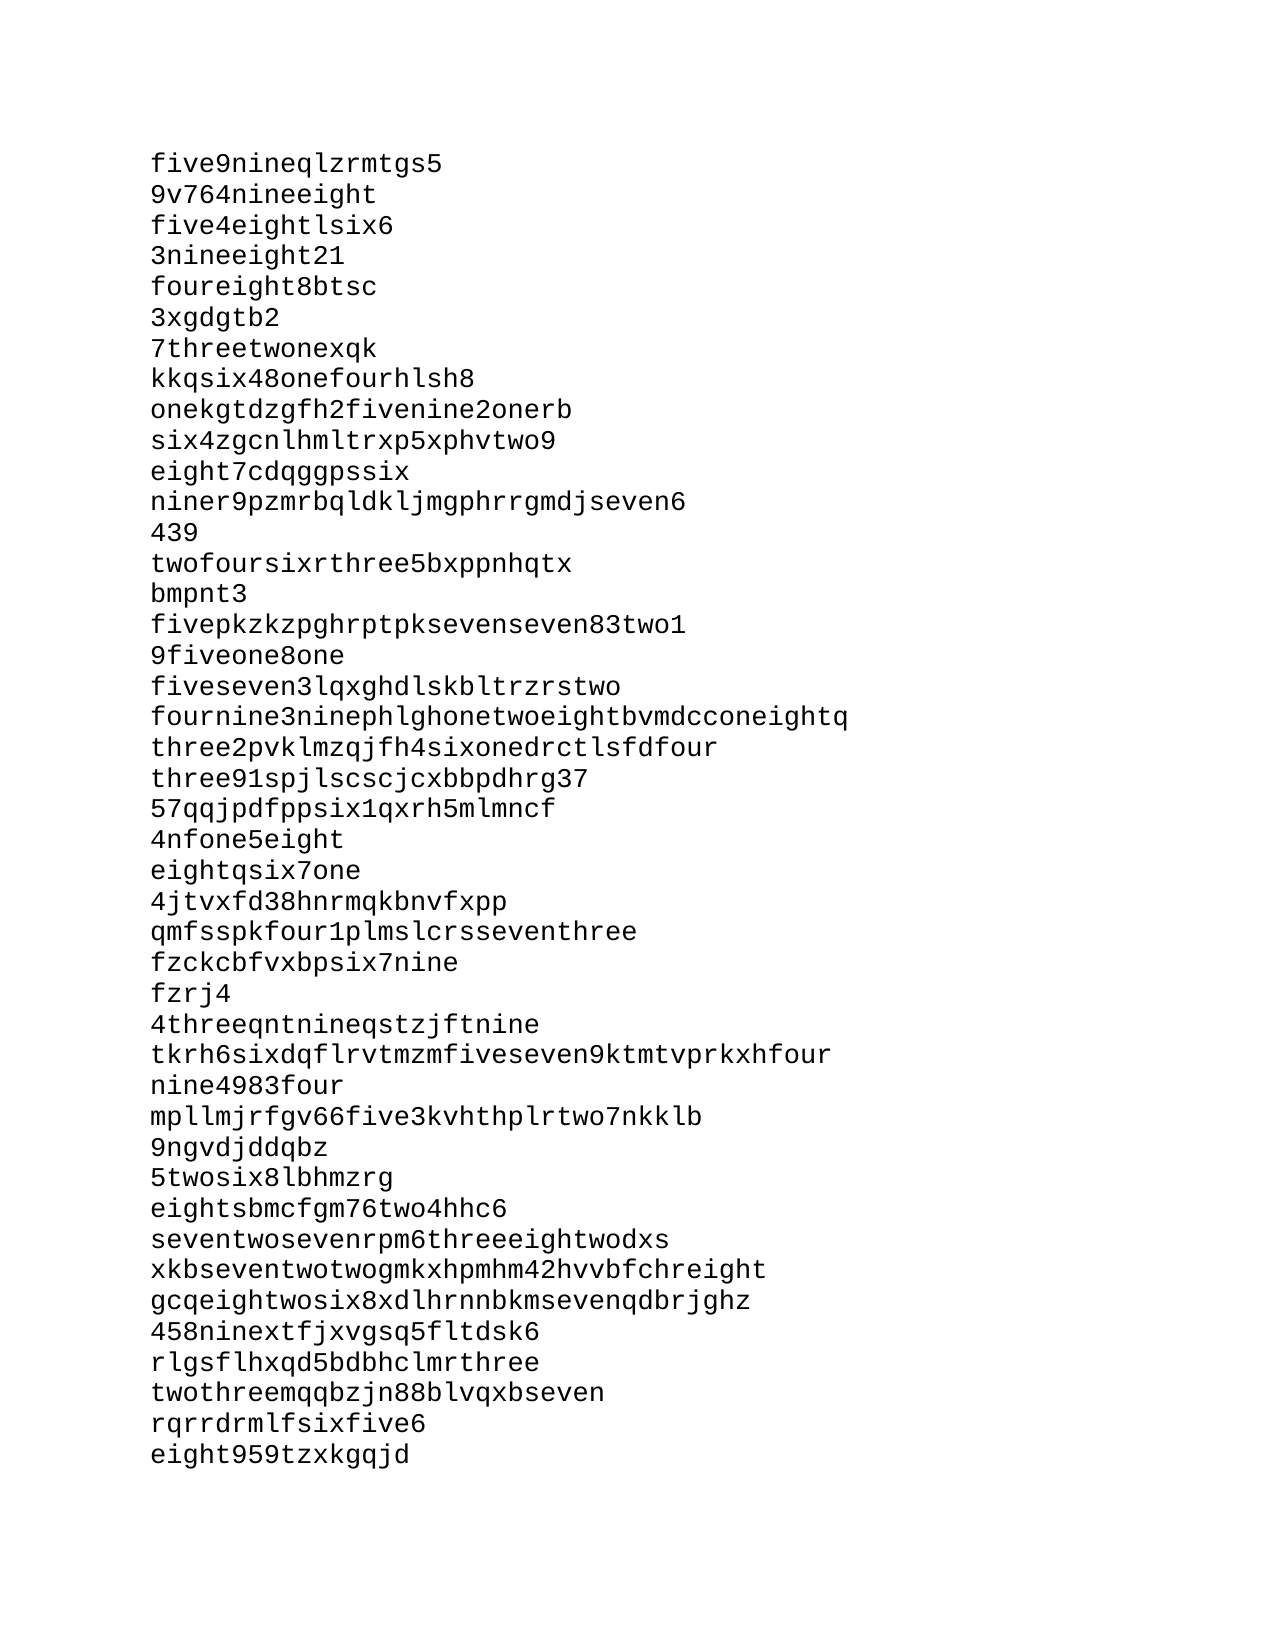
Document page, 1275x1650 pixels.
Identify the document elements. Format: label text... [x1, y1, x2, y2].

text bmpnt3 [150, 580, 1125, 611]
text 3nineeight21 [150, 242, 1125, 273]
text fivepkzkzpghrptpksevenseven83two1 [150, 611, 1125, 642]
text 5twosix8lbhmzrg [150, 1164, 1125, 1195]
text 57qqjpdfppsix1qxrh5mlmncf [150, 795, 1125, 826]
text rqrrdrmlfsixfive6 [150, 1410, 1125, 1441]
text fiveseven3lqxghdlskbltrzrstwo [150, 672, 1125, 703]
text foureight8btsc [150, 273, 1125, 304]
text niner9pzmrbqldkljmgphrrgmdjseven6 [150, 488, 1125, 519]
text 3xgdgtb2 [150, 304, 1125, 334]
text 9ngvdjddqbz [150, 1133, 1125, 1164]
text fzckcbfvxbpsix7nine [150, 949, 1125, 980]
text 9fiveone8one [150, 642, 1125, 672]
text 4jtvxfd38hnrmqkbnvfxpp [150, 887, 1125, 918]
text 458ninextfjxvgsq5fltdsk6 [150, 1318, 1125, 1348]
text mpllmjrfgv66five3kvhthplrtwo7nkklb [150, 1103, 1125, 1133]
text eightqsix7one [150, 857, 1125, 887]
text onekgtdzgfh2fivenine2onerb [150, 396, 1125, 427]
text five4eightlsix6 [150, 211, 1125, 242]
text fzrj4 [150, 980, 1125, 1010]
text 7threetwonexqk [150, 334, 1125, 365]
text fournine3ninephlghonetwoeightbvmdcconeightq [150, 703, 1125, 734]
text 9v764nineeight [150, 181, 1125, 211]
text seventwosevenrpm6threeeightwodxs [150, 1226, 1125, 1256]
text 439 [150, 519, 1125, 549]
text six4zgcnlhmltrxp5xphvtwo9 [150, 427, 1125, 457]
text eight7cdqggpssix [150, 457, 1125, 488]
text rlgsflhxqd5bdbhclmrthree [150, 1348, 1125, 1379]
text qmfsspkfour1plmslcrsseventhree [150, 918, 1125, 949]
text gcqeightwosix8xdlhrnnbkmsevenqdbrjghz [150, 1287, 1125, 1318]
text eightsbmcfgm76two4hhc6 [150, 1195, 1125, 1226]
text three91spjlscscjcxbbpdhrg37 [150, 764, 1125, 795]
text 4threeqntnineqstzjftnine [150, 1010, 1125, 1041]
text 4nfone5eight [150, 826, 1125, 857]
text twothreemqqbzjn88blvqxbseven [150, 1379, 1125, 1410]
text tkrh6sixdqflrvtmzmfiveseven9ktmtvprkxhfour [150, 1041, 1125, 1072]
text xkbseventwotwogmkxhpmhm42hvvbfchreight [150, 1256, 1125, 1287]
text eight959tzxkgqjd [150, 1441, 1125, 1471]
text nine4983four [150, 1072, 1125, 1103]
text twofoursixrthree5bxppnhqtx [150, 549, 1125, 580]
text three2pvklmzqjfh4sixonedrctlsfdfour [150, 734, 1125, 764]
text five9nineqlzrmtgs5 [150, 150, 1125, 181]
text kkqsix48onefourhlsh8 [150, 365, 1125, 396]
